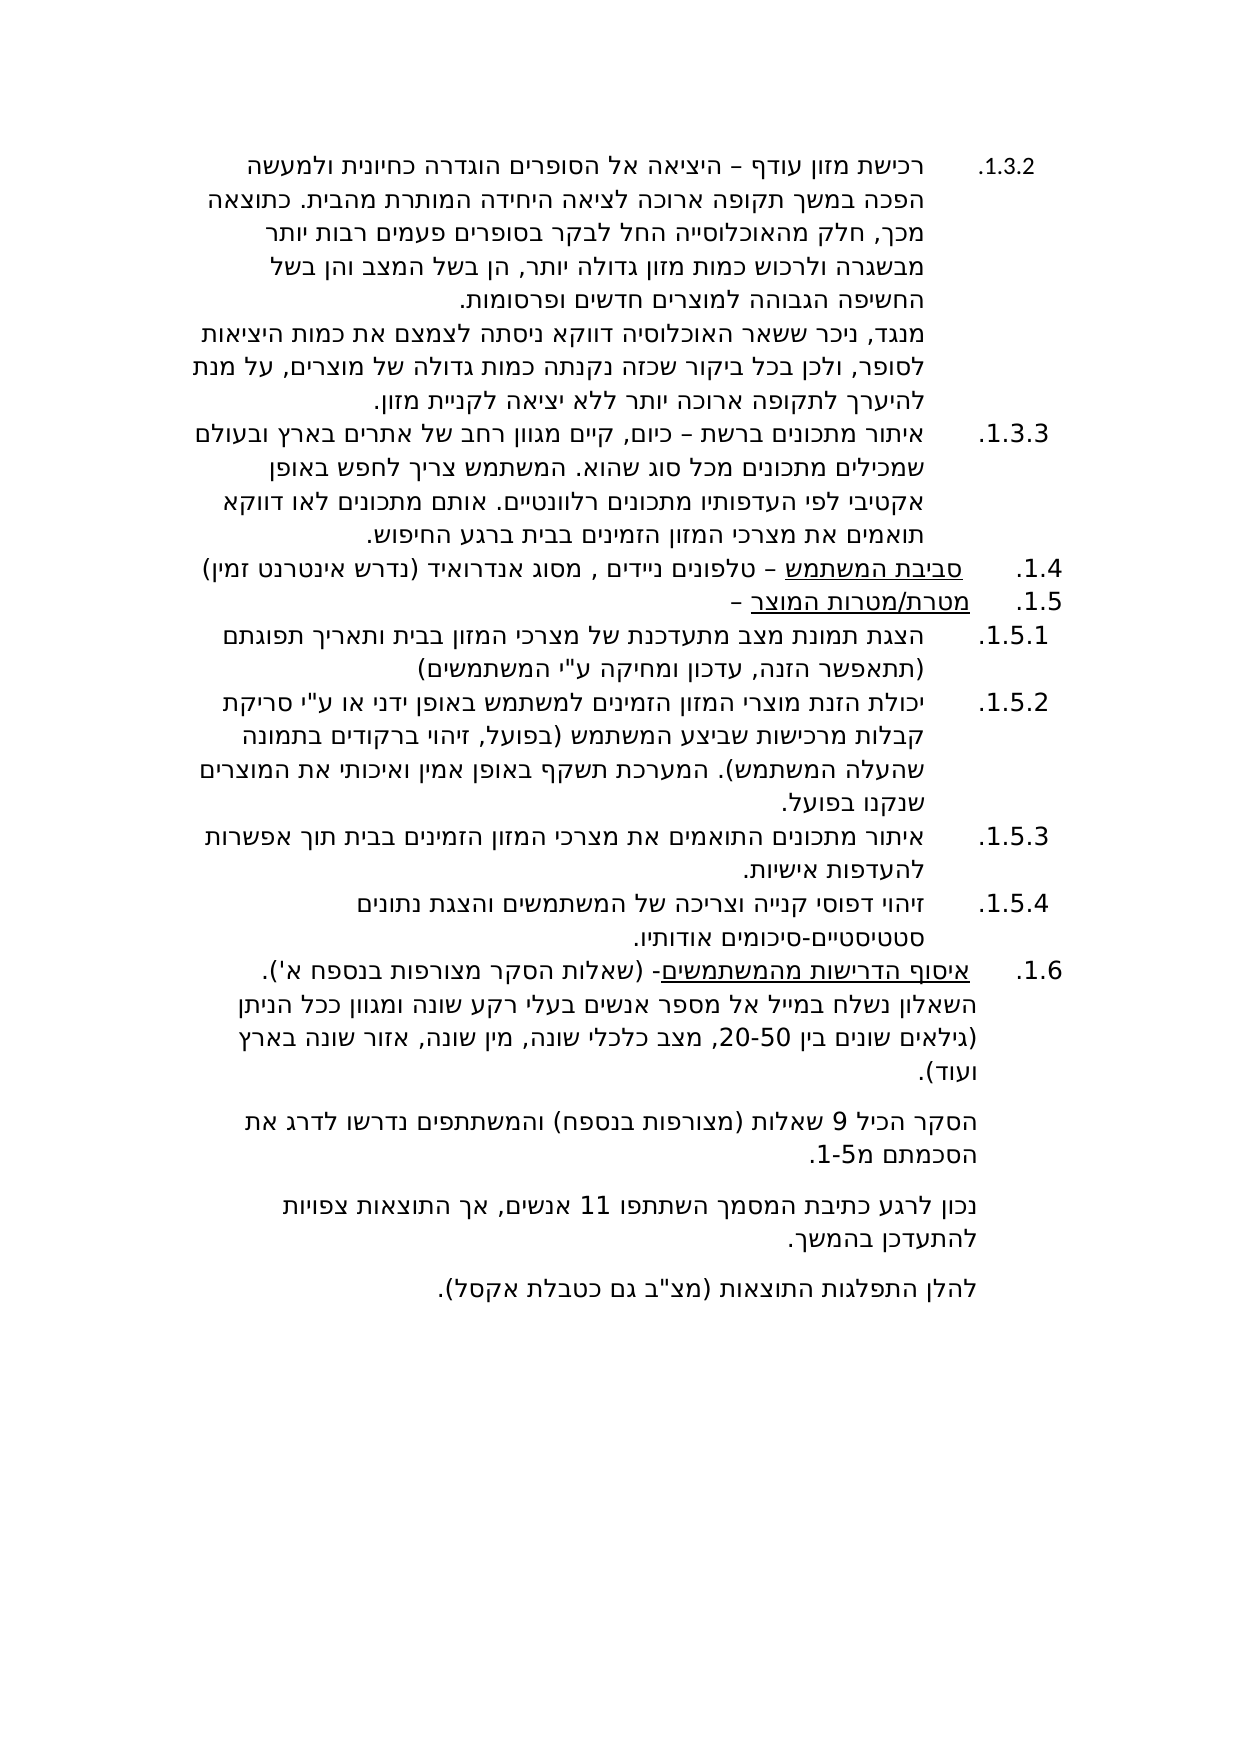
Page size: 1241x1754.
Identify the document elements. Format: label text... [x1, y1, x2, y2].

list יכולת הזנת מוצרי המזון הזמינים למשתמש באופן ידני או ע"י סריקת קבלות מרכישות שביצע המשתמש (בפועל, זיהוי ברקודים בתמונה שהעלה המשתמש). המערכת תשקף באופן אמין ואיכותי את המוצרים שנקנו בפועל. [187, 688, 978, 818]
list סביבת המשתמש – טלפונים ניידים , מסוג אנדרואיד (נדרש אינטרנט זמין) [187, 554, 1015, 583]
text נכון לרגע כתיבת המסמך השתתפו 11 אנשים, אך התוצאות צפויות להתעדכן בהמשך. [187, 1191, 978, 1254]
list איתור מתכונים התואמים את מצרכי המזון הזמינים בבית תוך אפשרות להעדפות אישיות. [187, 822, 978, 885]
list הצגת תמונת מצב מתעדכנת של מצרכי המזון בבית ותאריך תפוגתם (תתאפשר הזנה, עדכון ומחיקה ע"י המשתמשים) [187, 621, 978, 684]
text מנגד, ניכר ששאר האוכלוסיה דווקא ניסתה לצמצם את כמות היציאות לסופר, ולכן בכל ביקור שכזה נקנתה כמות גדולה של מוצרים, על מנת להיערך לתקופה ארוכה יותר ללא יציאה לקניית מזון. [187, 319, 926, 415]
list איתור מתכונים ברשת – כיום, קיים מגוון רחב של אתרים בארץ ובעולם שמכילים מתכונים מכל סוג שהוא. המשתמש צריך לחפש באופן אקטיבי לפי העדפותיו מתכונים רלוונטיים. אותם מתכונים לאו דווקא תואמים את מצרכי המזון הזמינים בבית ברגע החיפוש. [187, 420, 978, 549]
list מטרת/מטרות המוצר – [187, 587, 1015, 617]
list איסוף הדרישות מהמשתמשים- (שאלות הסקר מצורפות בנספח א'). [187, 956, 1015, 986]
text השאלון נשלח במייל אל מספר אנשים בעלי רקע שונה ומגוון ככל הניתן (גילאים שונים בין 20-50, מצב כלכלי שונה, מין שונה, אזור שונה בארץ ועוד). [187, 990, 978, 1086]
list זיהוי דפוסי קנייה וצריכה של המשתמשים והצגת נתונים סטטיסטיים-סיכומים אודותיו. [187, 889, 978, 952]
text להלן התפלגות התוצאות (מצ"ב גם כטבלת אקסל). [187, 1275, 978, 1304]
list רכישת מזון עודף – היציאה אל הסופרים הוגדרה כחיונית ולמעשה הפכה במשך תקופה ארוכה לציאה היחידה המותרת מהבית. כתוצאה מכך, חלק מהאוכלוסייה החל לבקר בסופרים פעמים רבות יותר מבשגרה ולרכוש כמות מזון גדולה יותר, הן בשל המצב והן בשל החשיפה הגבוהה למוצרים חדשים ופרסומות. [187, 150, 978, 315]
text הסקר הכיל 9 שאלות (מצורפות בנספח) והמשתתפים נדרשו לדרג את הסכמתם מ1-5. [187, 1107, 978, 1170]
